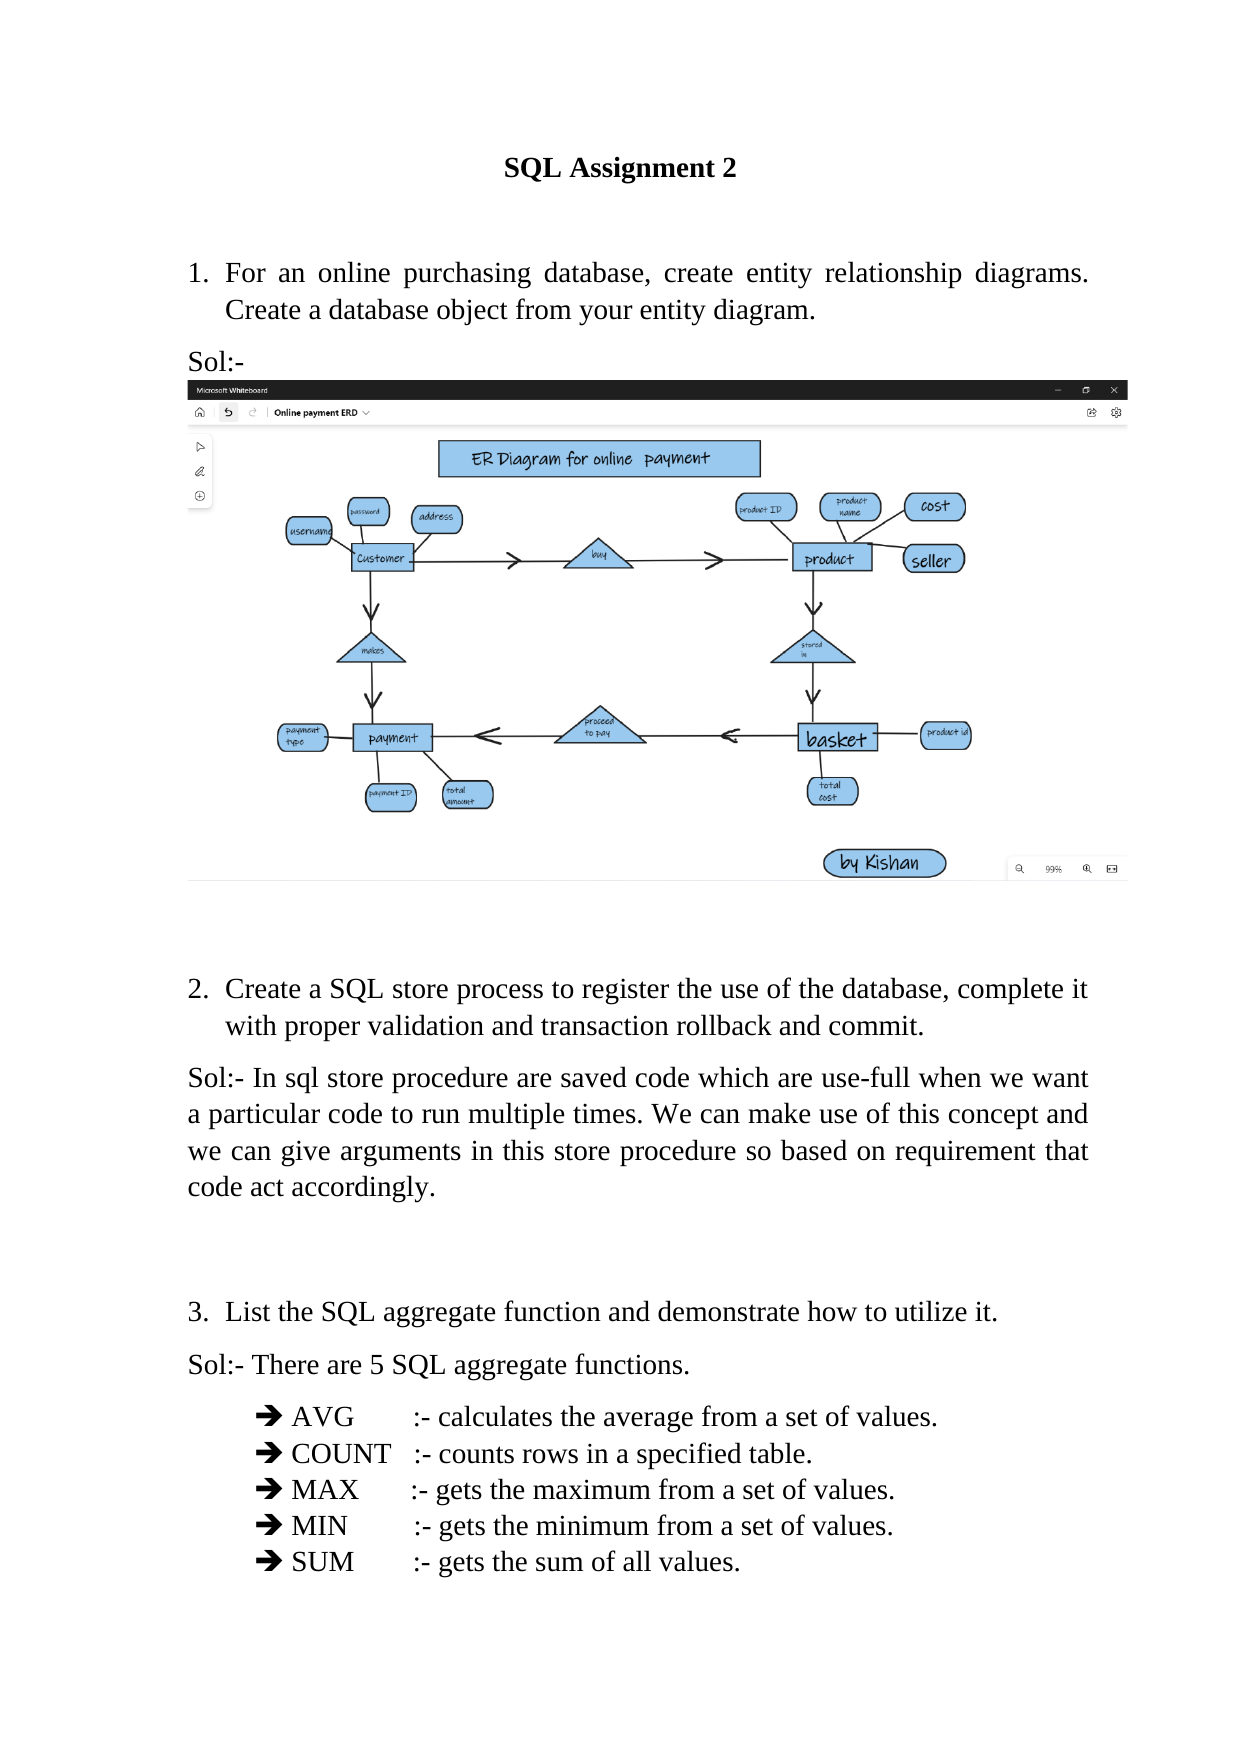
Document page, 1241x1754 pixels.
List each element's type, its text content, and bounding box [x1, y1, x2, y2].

list AVG :- calculates the average from a set of values. [254, 1399, 1090, 1433]
text Sol:- In sql store procedure are saved code which are use-full when we want a particular code to run multiple times. We can make use of this concept and we can give arguments in this store procedure so based on requirement that code act accordingly. [187, 1060, 1090, 1202]
list Create a SQL store process to register the use of the database, complete it with proper validation and transaction rollback and commit. [187, 971, 1090, 1041]
picture [187, 380, 1128, 881]
list List the SQL aggregate function and demonstrate how to utilize it. [187, 1294, 1090, 1327]
list SUM :- gets the sum of all values. [254, 1544, 1090, 1578]
text SQL Assignment 2 [150, 150, 1090, 183]
text Sol:- [187, 344, 1090, 380]
list For an online purchasing database, create entity relationship diagrams. Create a database object from your entity diagram. [187, 256, 1090, 325]
list MIN :- gets the minimum from a set of values. [254, 1508, 1090, 1542]
list MAX :- gets the maximum from a set of values. [254, 1472, 1090, 1506]
list COUNT :- counts rows in a specified table. [254, 1436, 1090, 1469]
text Sol:- There are 5 SQL aggregate functions. [187, 1347, 1090, 1380]
